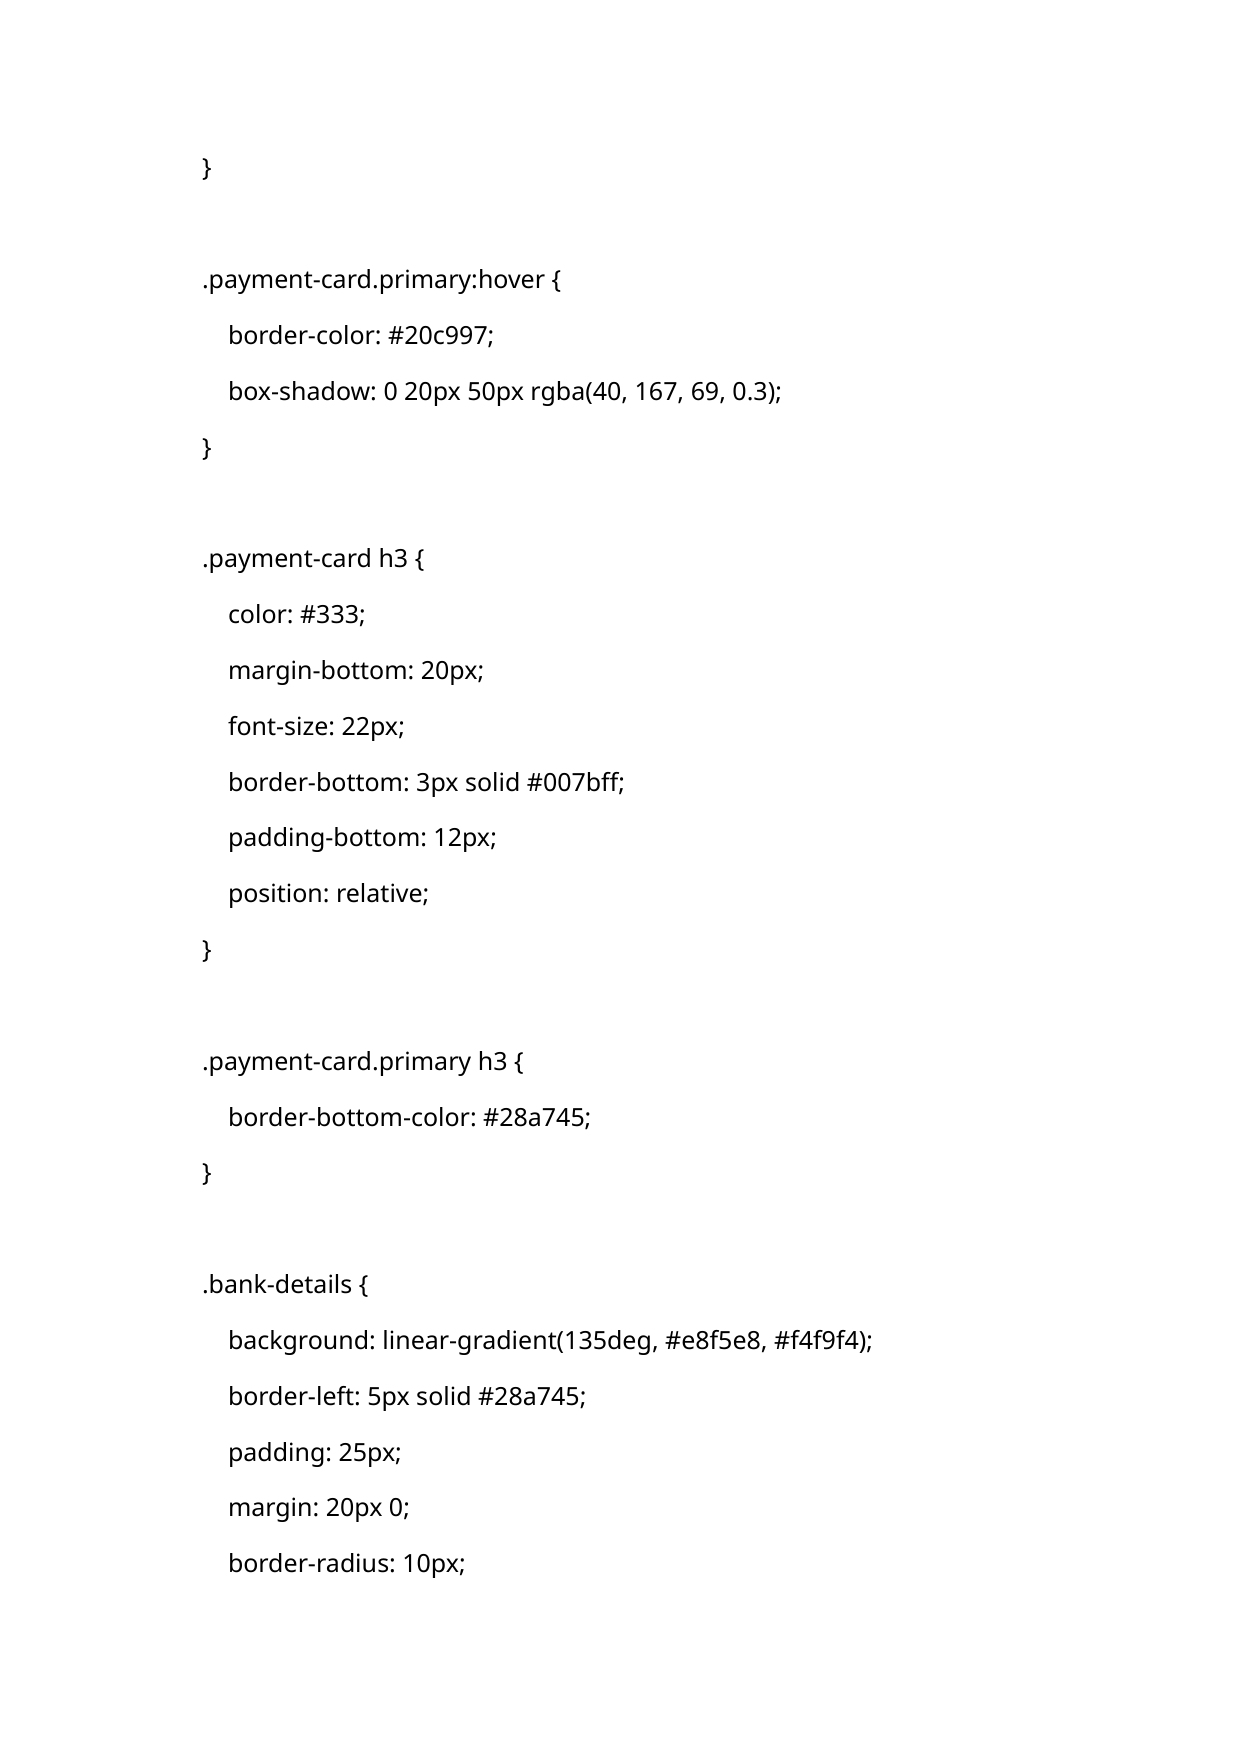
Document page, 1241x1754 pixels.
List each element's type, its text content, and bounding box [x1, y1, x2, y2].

text } [150, 429, 1090, 463]
text box-shadow: 0 20px 50px rgba(40, 167, 69, 0.3); [150, 373, 1090, 407]
text .payment-card.primary:hover { [150, 262, 1090, 296]
text border-bottom-color: #28a745; [150, 1099, 1090, 1133]
text margin: 20px 0; [150, 1490, 1090, 1524]
text .payment-card h3 { [150, 541, 1090, 575]
text border-left: 5px solid #28a745; [150, 1378, 1090, 1412]
text position: relative; [150, 876, 1090, 910]
text background: linear-gradient(135deg, #e8f5e8, #f4f9f4); [150, 1322, 1090, 1357]
text .bank-details { [150, 1267, 1090, 1301]
text border-radius: 10px; [150, 1546, 1090, 1580]
text padding: 25px; [150, 1434, 1090, 1468]
text } [150, 150, 1090, 184]
text } [150, 932, 1090, 966]
text color: #333; [150, 597, 1090, 631]
text border-color: #20c997; [150, 317, 1090, 352]
text .payment-card.primary h3 { [150, 1043, 1090, 1077]
text font-size: 22px; [150, 708, 1090, 742]
text padding-bottom: 12px; [150, 820, 1090, 854]
text margin-bottom: 20px; [150, 652, 1090, 687]
text } [150, 1155, 1090, 1189]
text border-bottom: 3px solid #007bff; [150, 764, 1090, 798]
